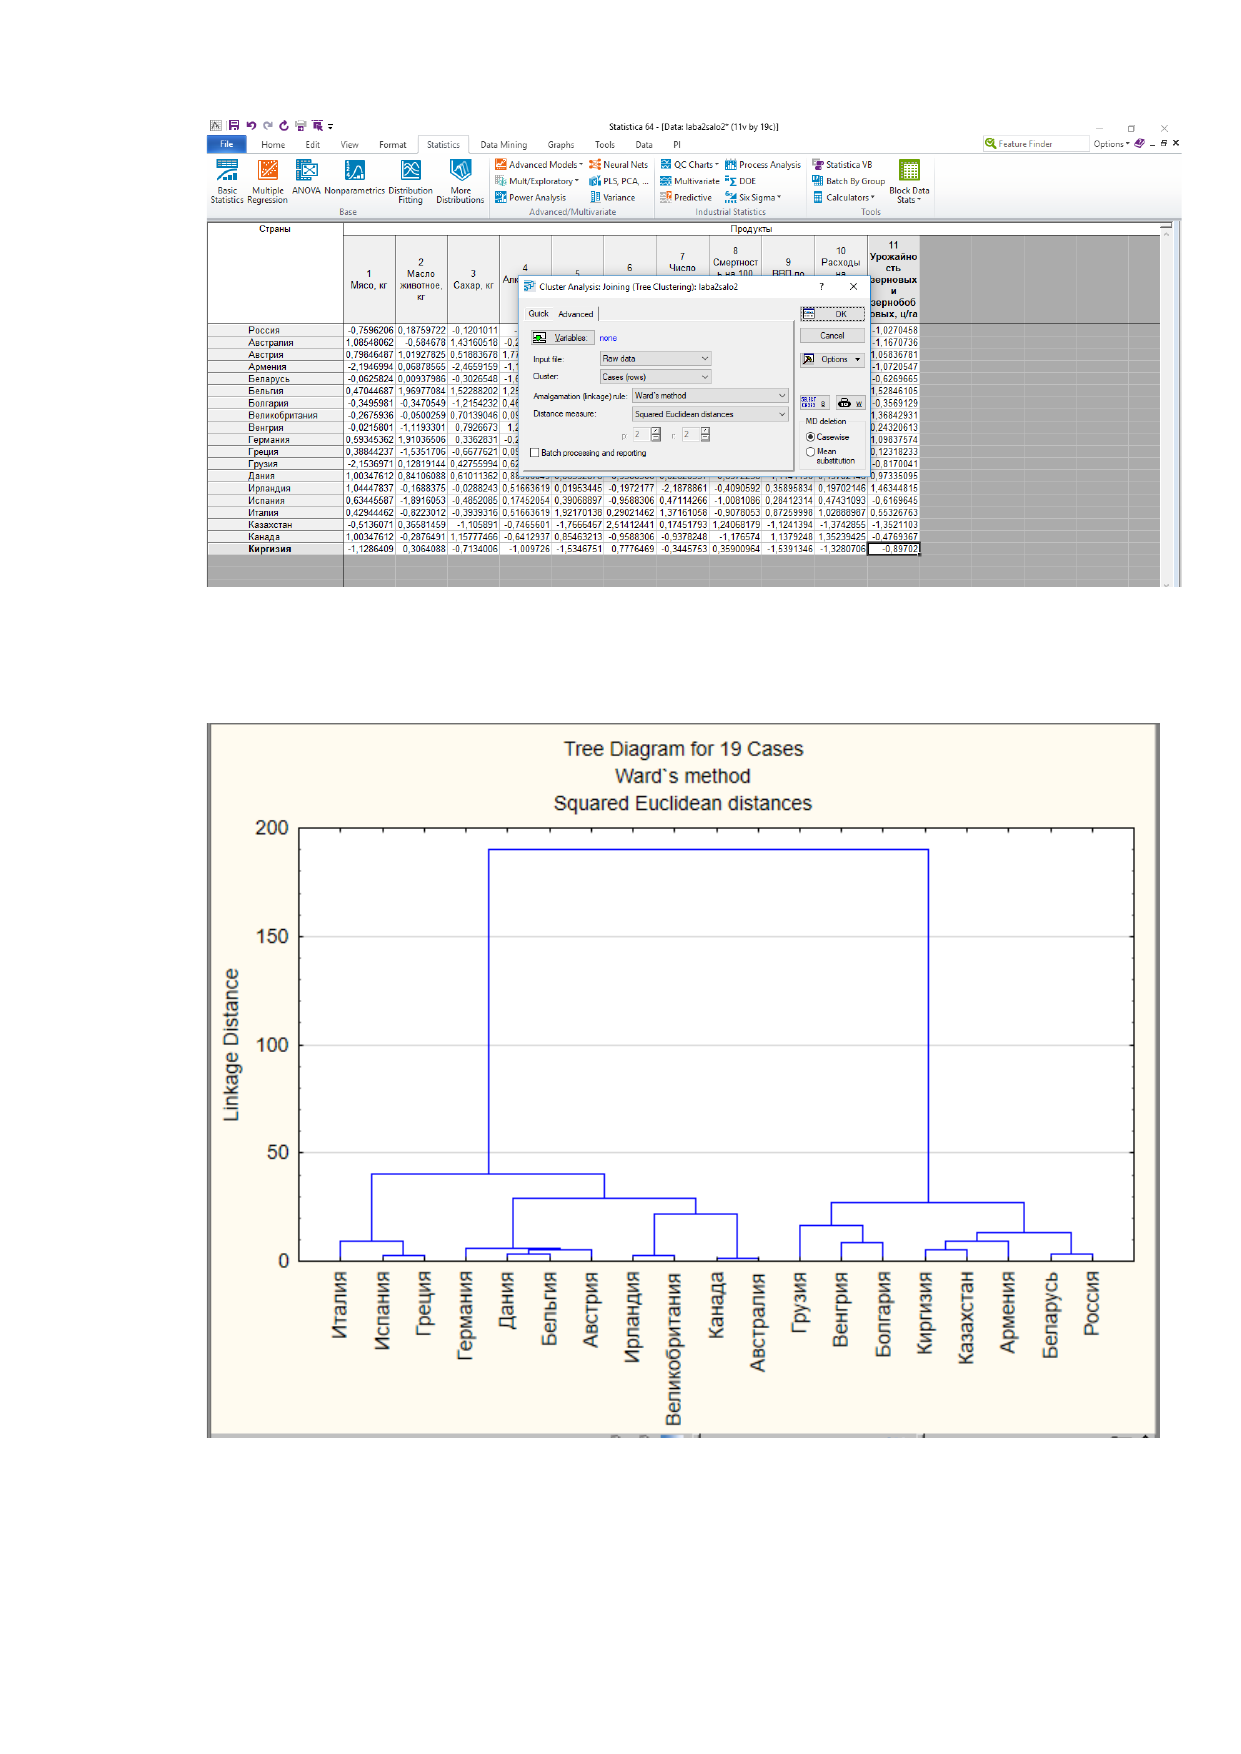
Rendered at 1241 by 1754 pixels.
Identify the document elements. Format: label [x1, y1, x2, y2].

picture [206, 723, 1160, 1438]
picture [206, 118, 1182, 587]
